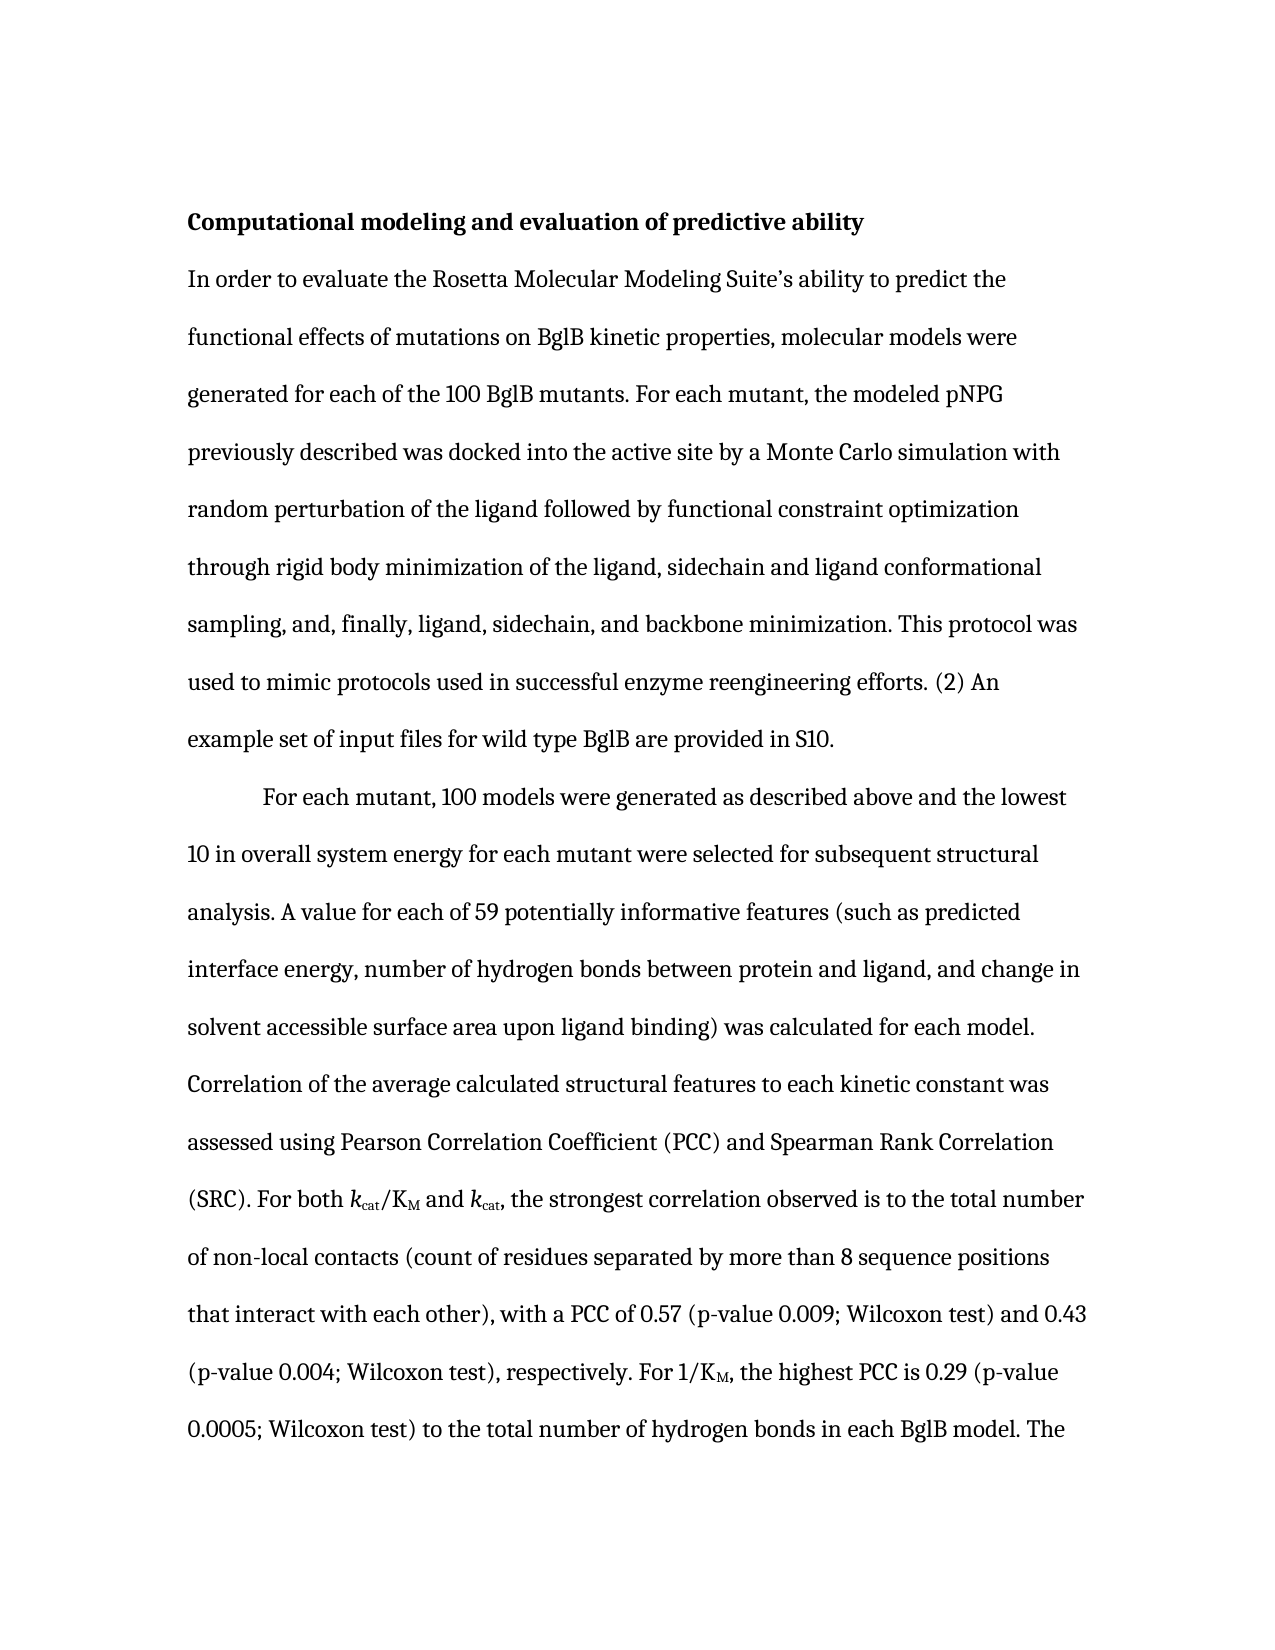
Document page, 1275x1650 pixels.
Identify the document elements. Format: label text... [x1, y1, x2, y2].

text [187, 782, 1087, 1444]
text In order to evaluate the Rosetta Molecular Modeling Suite’s ability to predict the functional effects of mutations on BglB kinetic properties, molecular models were generated for each of the 100 BglB mutants. For each mutant, the modeled pNPG previously described was docked into the active site by a Monte Carlo simulation with random perturbation of the ligand followed by functional constraint optimization through rigid body minimization of the ligand, sidechain and ligand conformational sampling, and, finally, ligand, sidechain, and backbone minimization. This protocol was used to mimic protocols used in successful enzyme reengineering efforts. (2) An example set of input files for wild type BglB are provided in S10. [187, 265, 1087, 754]
text Computational modeling and evaluation of predictive ability [187, 207, 1087, 236]
